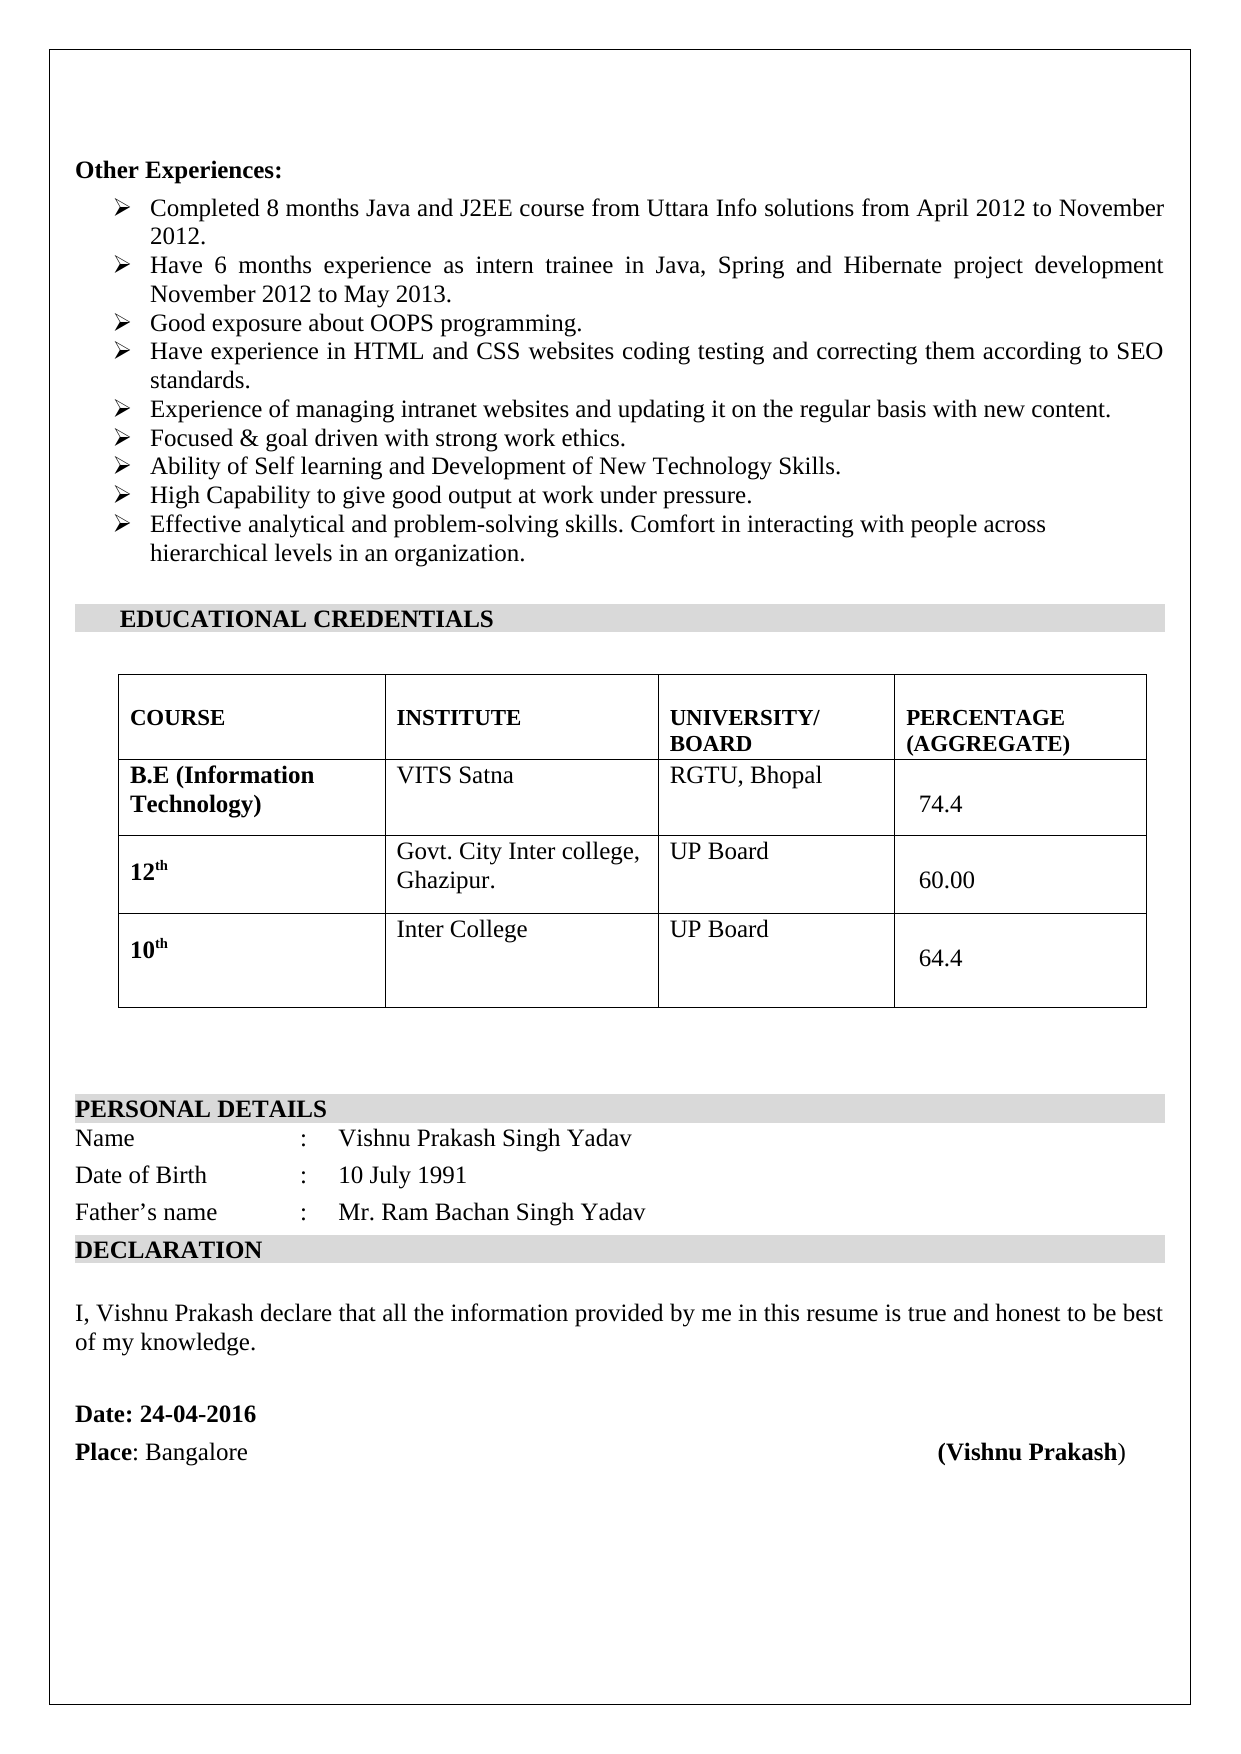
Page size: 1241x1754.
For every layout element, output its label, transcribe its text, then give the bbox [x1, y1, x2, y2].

table_cell 60.00 [895, 836, 1146, 913]
list Effective analytical and problem-solving skills. Comfort in interacting with people across hierarchical levels in an organization. [112, 509, 1165, 566]
table_cell UP Board [659, 914, 894, 1007]
list Good exposure about OOPS programming. [112, 308, 1165, 336]
table_header INSTITUTE [386, 675, 658, 759]
table_cell 10th [119, 914, 385, 1007]
table_header COURSE [119, 675, 385, 759]
text Father’s name : Mr. Ram Bachan Singh Yadav [75, 1197, 1165, 1226]
text Place: Bangalore (Vishnu Prakash) [75, 1437, 1165, 1466]
list Have 6 months experience as intern trainee in Java, Spring and Hibernate project development November 2012 to May 2013. [112, 250, 1165, 308]
list Completed 8 months Java and J2EE course from Uttara Info solutions from April 2012 to November 2012. [112, 193, 1165, 250]
table_cell 12th [119, 836, 385, 913]
list Ability of Self learning and Development of New Technology Skills. [112, 451, 1165, 480]
text DECLARATION [75, 1235, 1165, 1263]
table_header UNIVERSITY/BOARD [659, 675, 894, 759]
table_cell B.E (Information Technology) [119, 760, 385, 835]
text EDUCATIONAL CREDENTIALS [75, 604, 1165, 632]
table_cell 74.4 [895, 760, 1146, 835]
table_cell Govt. City Inter college, Ghazipur. [386, 836, 658, 913]
text Date of Birth : 10 July 1991 [75, 1160, 1165, 1189]
text Other Experiences: [75, 155, 1165, 184]
table_cell VITS Satna [386, 760, 658, 835]
list High Capability to give good output at work under pressure. [112, 480, 1165, 509]
table_cell 64.4 [895, 914, 1146, 1007]
list Experience of managing intranet websites and updating it on the regular basis with new content. [112, 394, 1165, 423]
text PERSONAL DETAILS [75, 1094, 1165, 1123]
table_cell Inter College [386, 914, 658, 1007]
table_cell UP Board [659, 836, 894, 913]
list Focused & goal driven with strong work ethics. [112, 423, 1165, 451]
text Date: 24-04-2016 [75, 1399, 1165, 1428]
list Have experience in HTML and CSS websites coding testing and correcting them according to SEO standards. [112, 336, 1165, 394]
table_cell RGTU, Bhopal [659, 760, 894, 835]
text Name : Vishnu Prakash Singh Yadav [75, 1123, 1165, 1152]
text I, Vishnu Prakash declare that all the information provided by me in this resume is true and honest to be best of my knowledge. [75, 1298, 1165, 1356]
table_header PERCENTAGE (AGGREGATE) [895, 675, 1146, 759]
